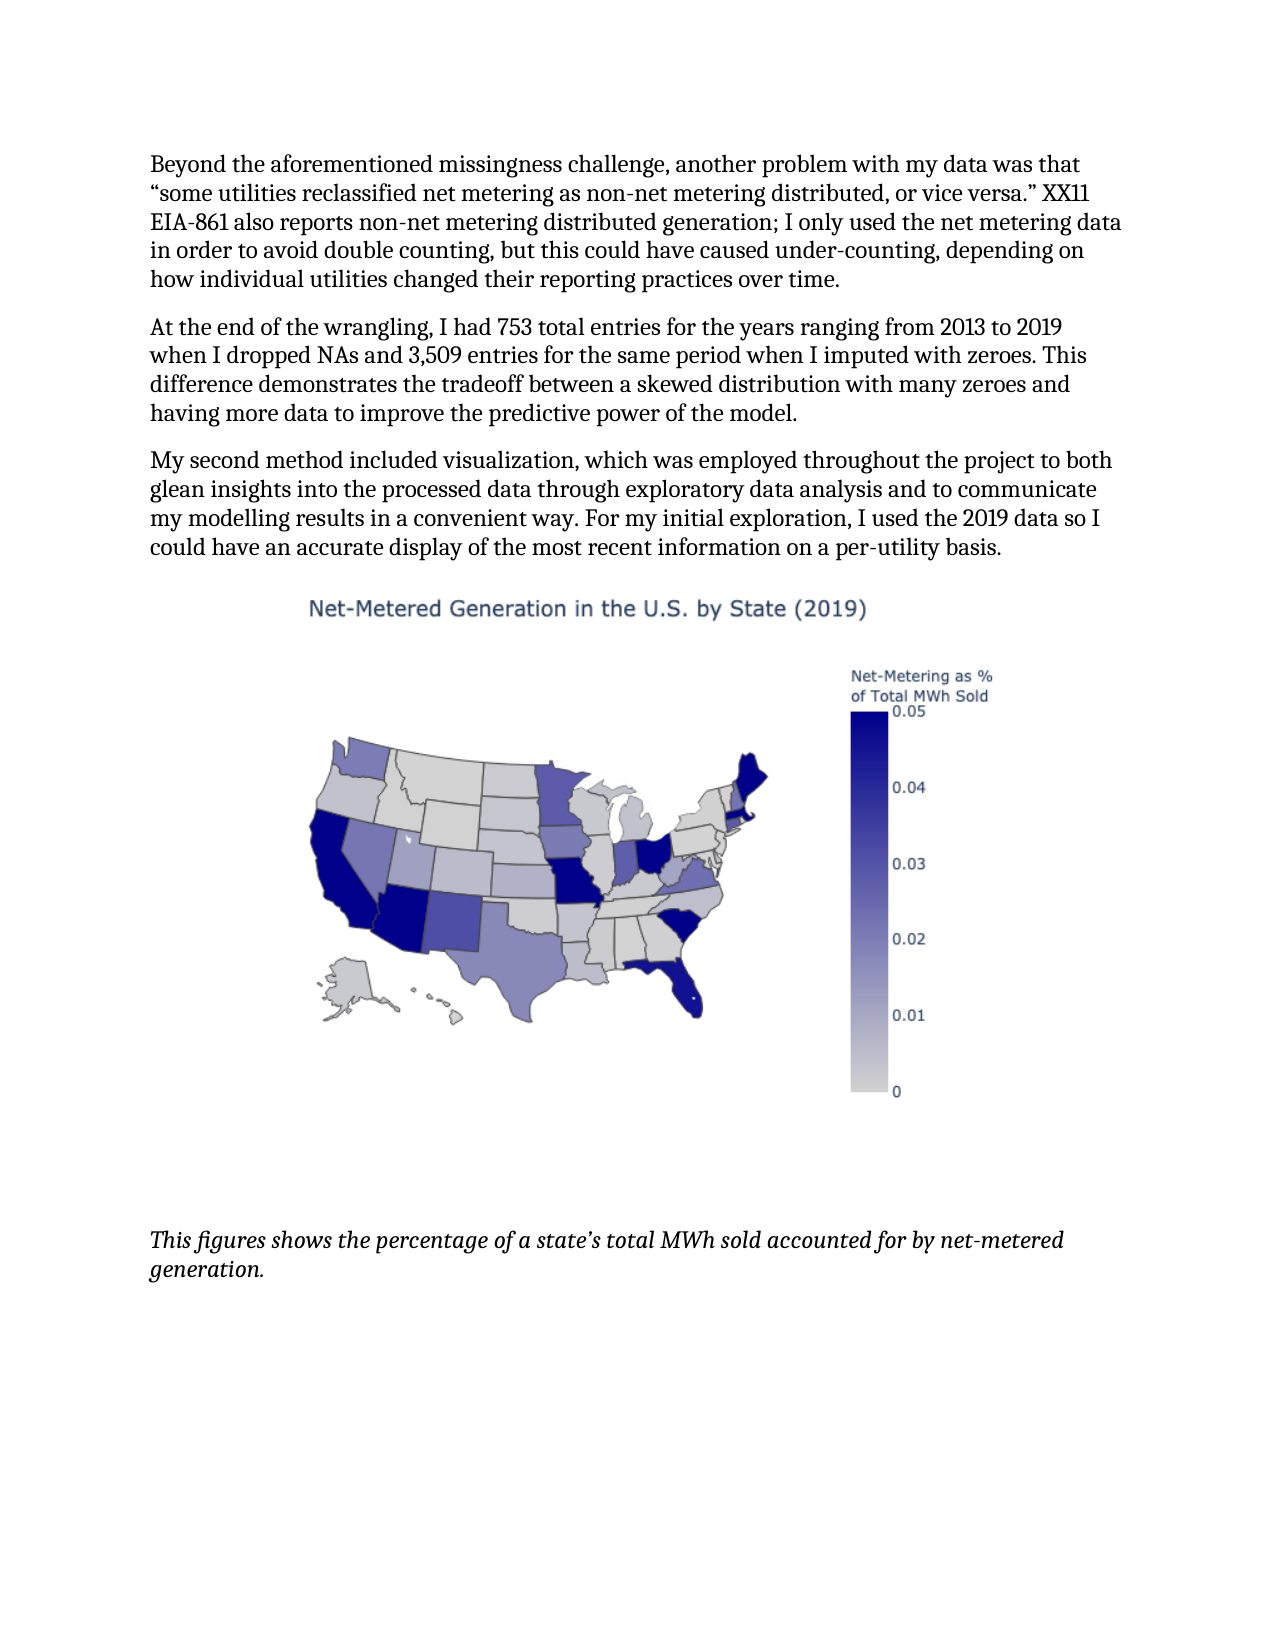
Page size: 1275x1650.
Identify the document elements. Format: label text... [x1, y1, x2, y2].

text At the end of the wrangling, I had 753 total entries for the years ranging from 2013 to 2019 when I dropped NAs and 3,509 entries for the same period when I imputed with zeroes. This difference demonstrates the tradeoff between a skewed distribution with many zeroes and having more data to improve the predictive power of the model. [150, 312, 1125, 427]
text This figures shows the percentage of a state’s total MWh sold accounted for by net-metered generation. [150, 1226, 1125, 1283]
picture [150, 580, 1025, 1205]
text My second method included visualization, which was employed throughout the project to both glean insights into the processed data through exploratory data analysis and to communicate my modelling results in a convenient way. For my initial exploration, I used the 2019 data so I could have an accurate display of the most recent information on a per-utility basis. [150, 446, 1125, 561]
text Beyond the aforementioned missingness challenge, another problem with my data was that “some utilities reclassified net metering as non-net metering distributed, or vice versa.” XX11 EIA-861 also reports non-net metering distributed generation; I only used the net metering data in order to avoid double counting, but this could have caused under-counting, depending on how individual utilities changed their reporting practices over time. [150, 150, 1125, 294]
